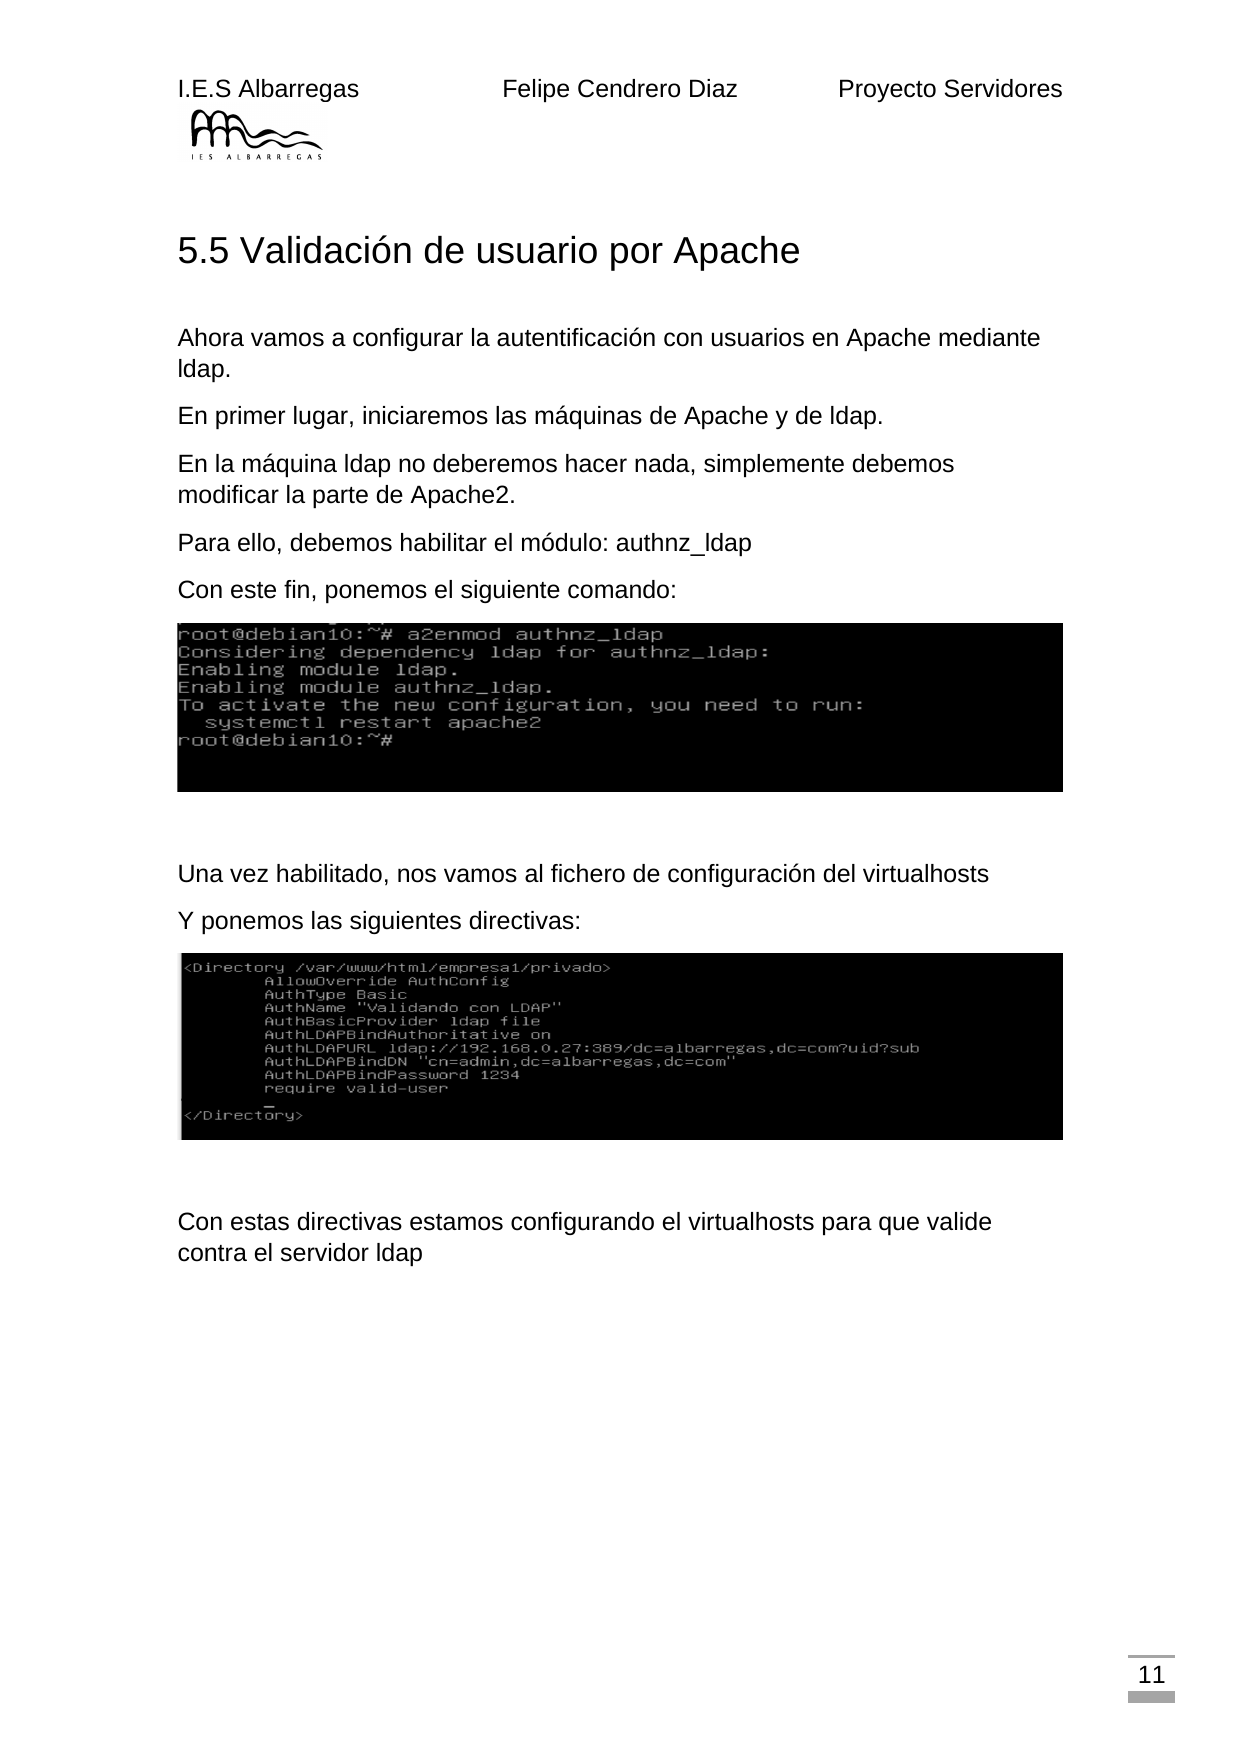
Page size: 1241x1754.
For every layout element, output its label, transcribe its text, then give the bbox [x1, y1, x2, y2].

text Con este fin, ponemos el siguiente comando: [177, 576, 1063, 604]
text En primer lugar, iniciaremos las máquinas de Apache y de ldap. [177, 401, 1063, 430]
text Una vez habilitado, nos vamos al fichero de configuración del virtualhosts [177, 858, 1063, 887]
picture [177, 953, 1063, 1140]
text Con estas directivas estamos configurando el virtualhosts para que valide contra el servidor ldap [177, 1207, 1063, 1266]
picture [177, 623, 1063, 792]
text Para ello, debemos habilitar el módulo: authnz_ldap [177, 528, 1063, 557]
picture [177, 102, 329, 162]
text En la máquina ldap no deberemos hacer nada, simplemente debemos modificar la parte de Apache2. [177, 449, 1063, 509]
text Ahora vamos a configurar la autentificación con usuarios en Apache mediante ldap. [177, 323, 1063, 382]
text Y ponemos las siguientes directivas: [177, 906, 1063, 935]
subtitle 5.5 Validación de usuario por Apache [177, 228, 1063, 271]
